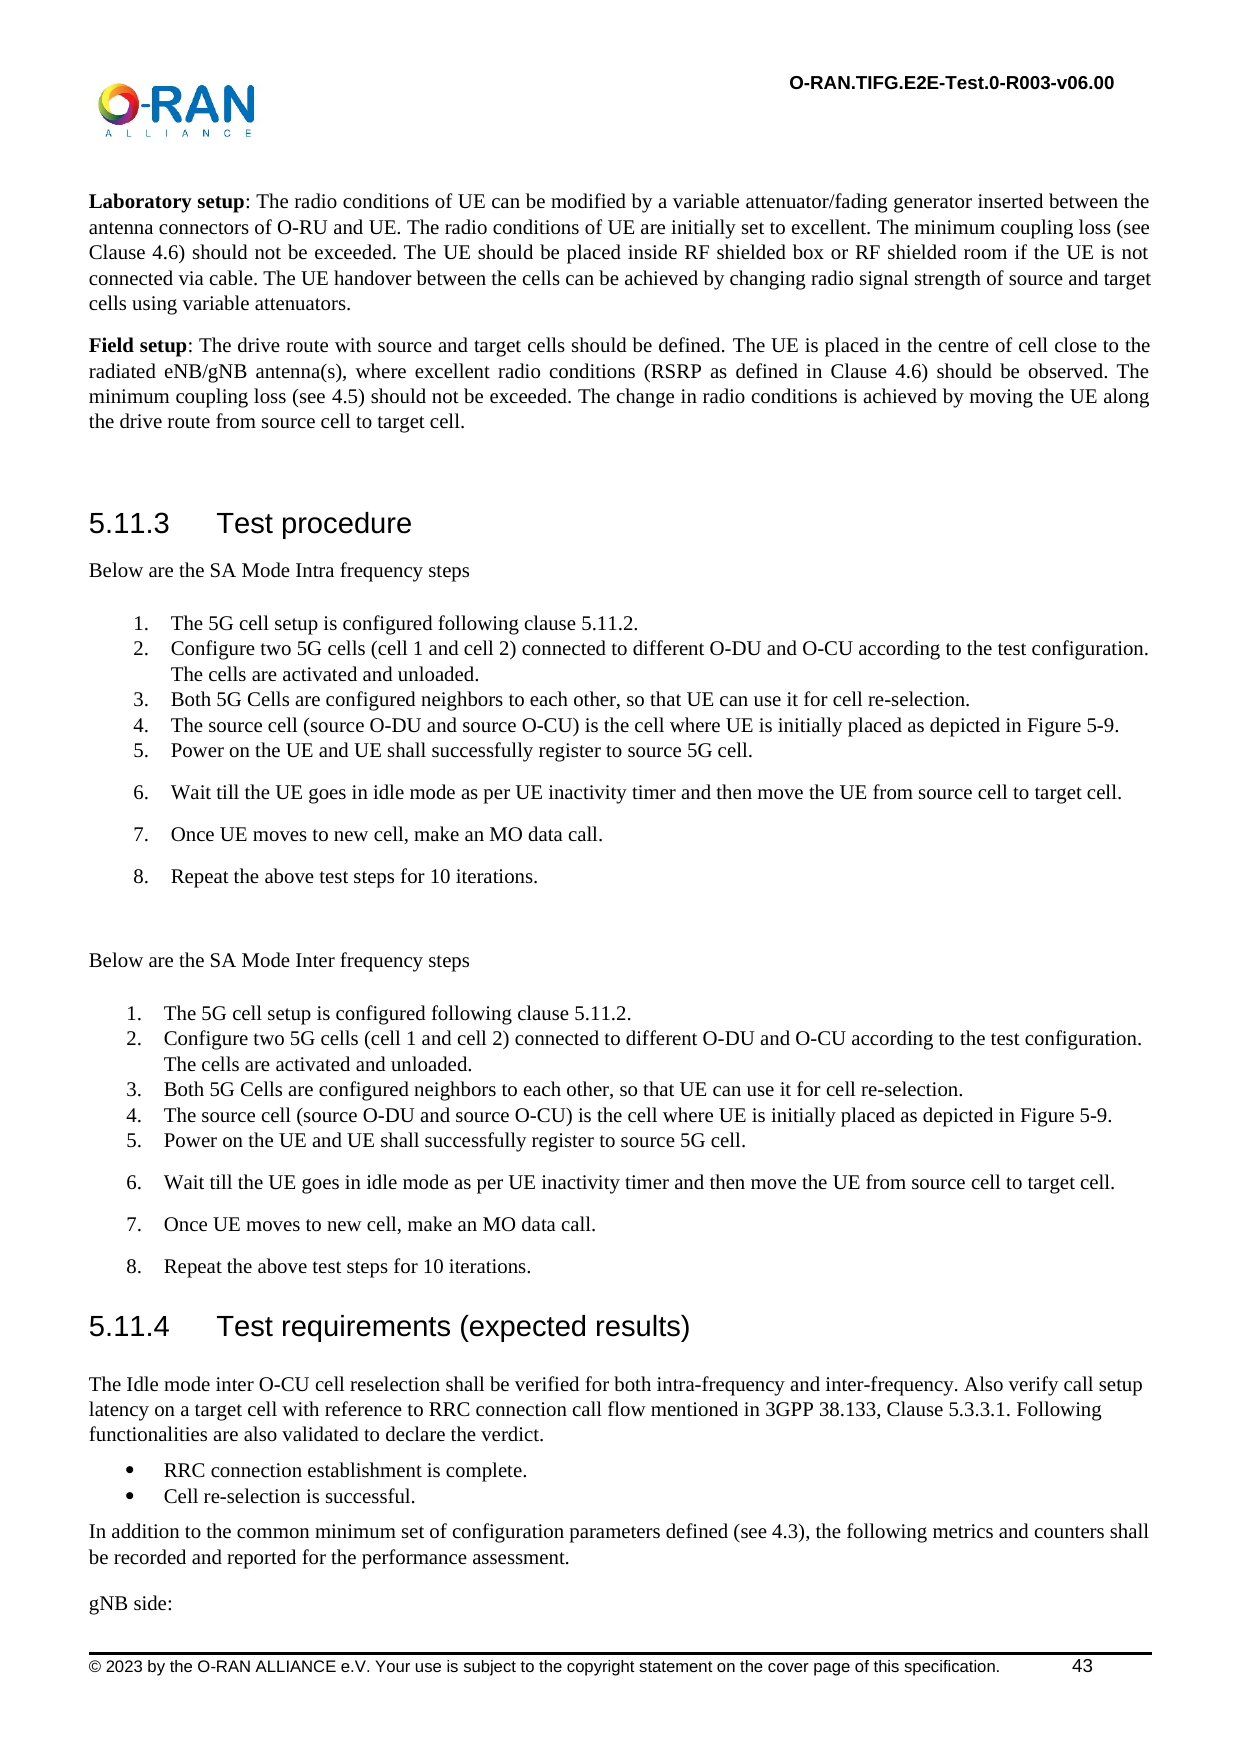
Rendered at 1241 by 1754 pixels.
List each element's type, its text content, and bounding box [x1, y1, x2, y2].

list The 5G cell setup is configured following clause 5.11.2. [126, 1001, 1152, 1025]
list The source cell (source O-DU and source O-CU) is the cell where UE is initially placed as depicted in Figure 5-9. [133, 713, 1152, 737]
text Below are the SA Mode Intra frequency steps [89, 558, 1152, 582]
list RRC connection establishment is complete. [126, 1458, 1152, 1482]
list Power on the UE and UE shall successfully register to source 5G cell. [126, 1128, 1152, 1152]
list The 5G cell setup is configured following clause 5.11.2. [133, 611, 1152, 635]
list Power on the UE and UE shall successfully register to source 5G cell. [133, 738, 1152, 762]
list Wait till the UE goes in idle mode as per UE inactivity timer and then move the UE from source cell to target cell. [126, 1170, 1152, 1194]
list Repeat the above test steps for 10 iterations. [126, 1254, 1152, 1278]
text Laboratory setup: The radio conditions of UE can be modified by a variable attenuator/fading generator inserted between the antenna connectors of O-RU and UE. The radio conditions of UE are initially set to excellent. The minimum coupling loss (see Clause 4.6) should not be exceeded. The UE should be placed inside RF shielded box or RF shielded room if the UE is not connected via cable. The UE handover between the cells can be achieved by changing radio signal strength of source and target cells using variable attenuators. [89, 189, 1152, 315]
list Once UE moves to new cell, make an MO data call. [133, 822, 1152, 846]
list Configure two 5G cells (cell 1 and cell 2) connected to different O-DU and O-CU according to the test configuration. The cells are activated and unloaded. [133, 636, 1152, 686]
text In addition to the common minimum set of configuration parameters defined (see 4.3), the following metrics and counters shall be recorded and reported for the performance assessment. [89, 1519, 1152, 1569]
list Repeat the above test steps for 10 iterations. [133, 864, 1152, 888]
list Wait till the UE goes in idle mode as per UE inactivity timer and then move the UE from source cell to target cell. [133, 780, 1152, 804]
list Once UE moves to new cell, make an MO data call. [126, 1212, 1152, 1236]
list Both 5G Cells are configured neighbors to each other, so that UE can use it for cell re-selection. [126, 1077, 1152, 1101]
text The Idle mode inter O-CU cell reselection shall be verified for both intra-frequency and inter-frequency. Also verify call setup latency on a target cell with reference to RRC connection call flow mentioned in 3GPP 38.133, Clause 5.3.3.1. Following functionalities are also validated to declare the verdict. [89, 1372, 1152, 1446]
list Cell re-selection is successful. [126, 1484, 1152, 1508]
subtitle Test requirements (expected results) [89, 1309, 1152, 1342]
text Below are the SA Mode Inter frequency steps [89, 948, 1152, 972]
text Field setup: The drive route with source and target cells should be defined. The UE is placed in the centre of cell close to the radiated eNB/gNB antenna(s), where excellent radio conditions (RSRP as defined in Clause 4.6) should be observed. The minimum coupling loss (see 4.5) should not be exceeded. The change in radio conditions is achieved by moving the UE along the drive route from source cell to target cell. [89, 333, 1152, 433]
list Both 5G Cells are configured neighbors to each other, so that UE can use it for cell re-selection. [133, 687, 1152, 711]
text gNB side: [89, 1591, 1152, 1615]
picture [88, 70, 268, 148]
list The source cell (source O-DU and source O-CU) is the cell where UE is initially placed as depicted in Figure 5-9. [126, 1103, 1152, 1127]
list Configure two 5G cells (cell 1 and cell 2) connected to different O-DU and O-CU according to the test configuration. The cells are activated and unloaded. [126, 1026, 1152, 1076]
subtitle Test procedure [89, 506, 1152, 540]
